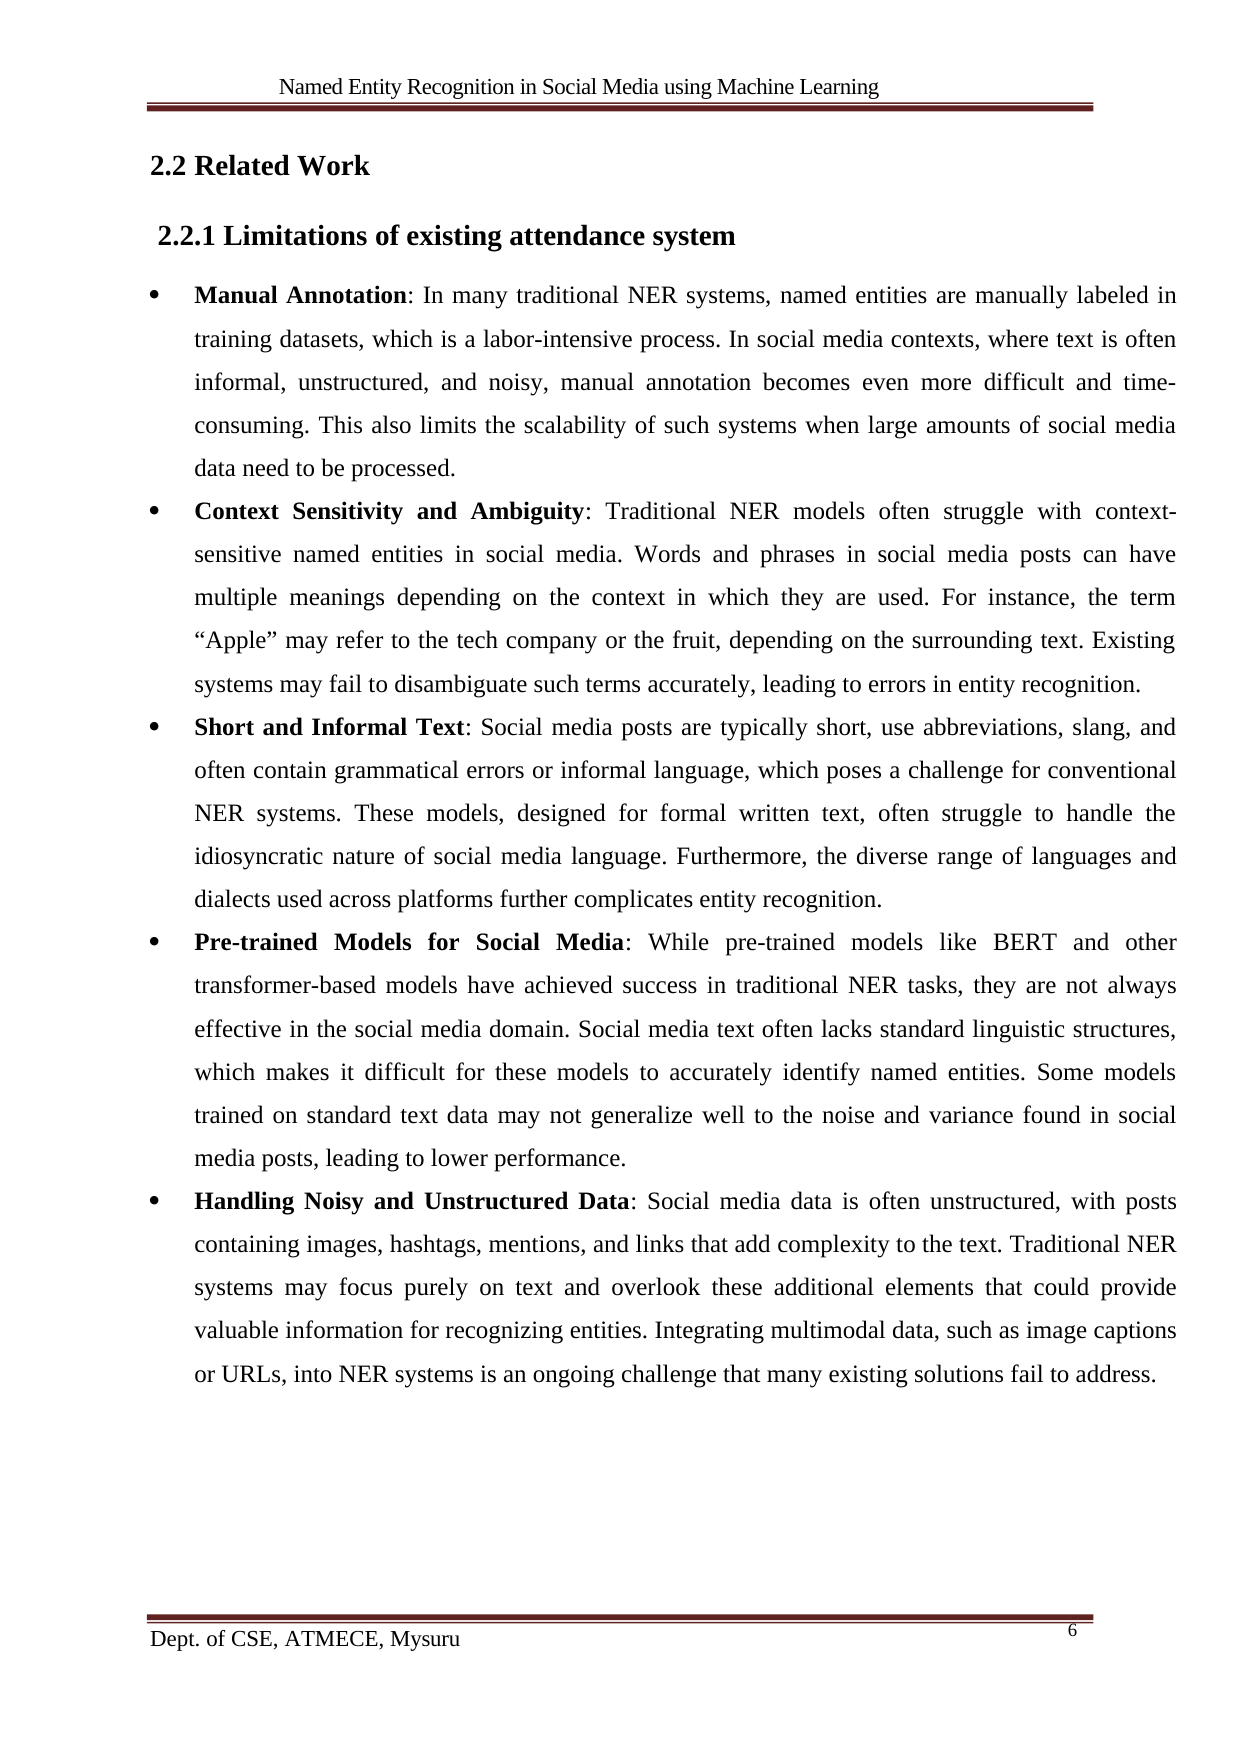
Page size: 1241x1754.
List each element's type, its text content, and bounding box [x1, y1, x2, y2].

list Short and Informal Text: Social media posts are typically short, use abbreviations, slang, and often contain grammatical errors or informal language, which poses a challenge for conventional NER systems. These models, designed for formal written text, often struggle to handle the idiosyncratic nature of social media language. Furthermore, the diverse range of languages and dialects used across platforms further complicates entity recognition. [150, 770, 1178, 971]
list Limitations of existing attendance system [157, 218, 1178, 251]
list Pre-trained Models for Social Media: While pre-trained models like BERT and other transformer-based models have achieved success in traditional NER tasks, they are not always effective in the social media domain. Social media text often lacks standard linguistic structures, which makes it difficult for these models to accurately identify named entities. Some models trained on standard text data may not generalize well to the noise and variance found in social media posts, leading to lower performance. [150, 1015, 1178, 1259]
subtitle Related Work [150, 148, 1178, 182]
list Manual Annotation: In many traditional NER systems, named entities are manually labeled in training datasets, which is a labor-intensive process. In social media contexts, where text is often informal, unstructured, and noisy, manual annotation becomes even more difficult and time-consuming. This also limits the scalability of such systems when large amounts of social media data need to be processed. [150, 281, 1178, 482]
list Handling Noisy and Unstructured Data: Social media data is often unstructured, with posts containing images, hashtags, mentions, and links that add complexity to the text. Traditional NER systems may focus purely on text and overlook these additional elements that could provide valuable information for recognizing entities. Integrating multimodal data, such as image captions or URLs, into NER systems is an ongoing challenge that many existing solutions fail to address. [150, 1303, 1178, 1504]
list Context Sensitivity and Ambiguity: Traditional NER models often struggle with context-sensitive named entities in social media. Words and phrases in social media posts can have multiple meanings depending on the context in which they are used. For instance, the term “Apple” may refer to the tech company or the fruit, depending on the surrounding text. Existing systems may fail to disambiguate such terms accurately, leading to errors in entity recognition. [150, 525, 1178, 727]
